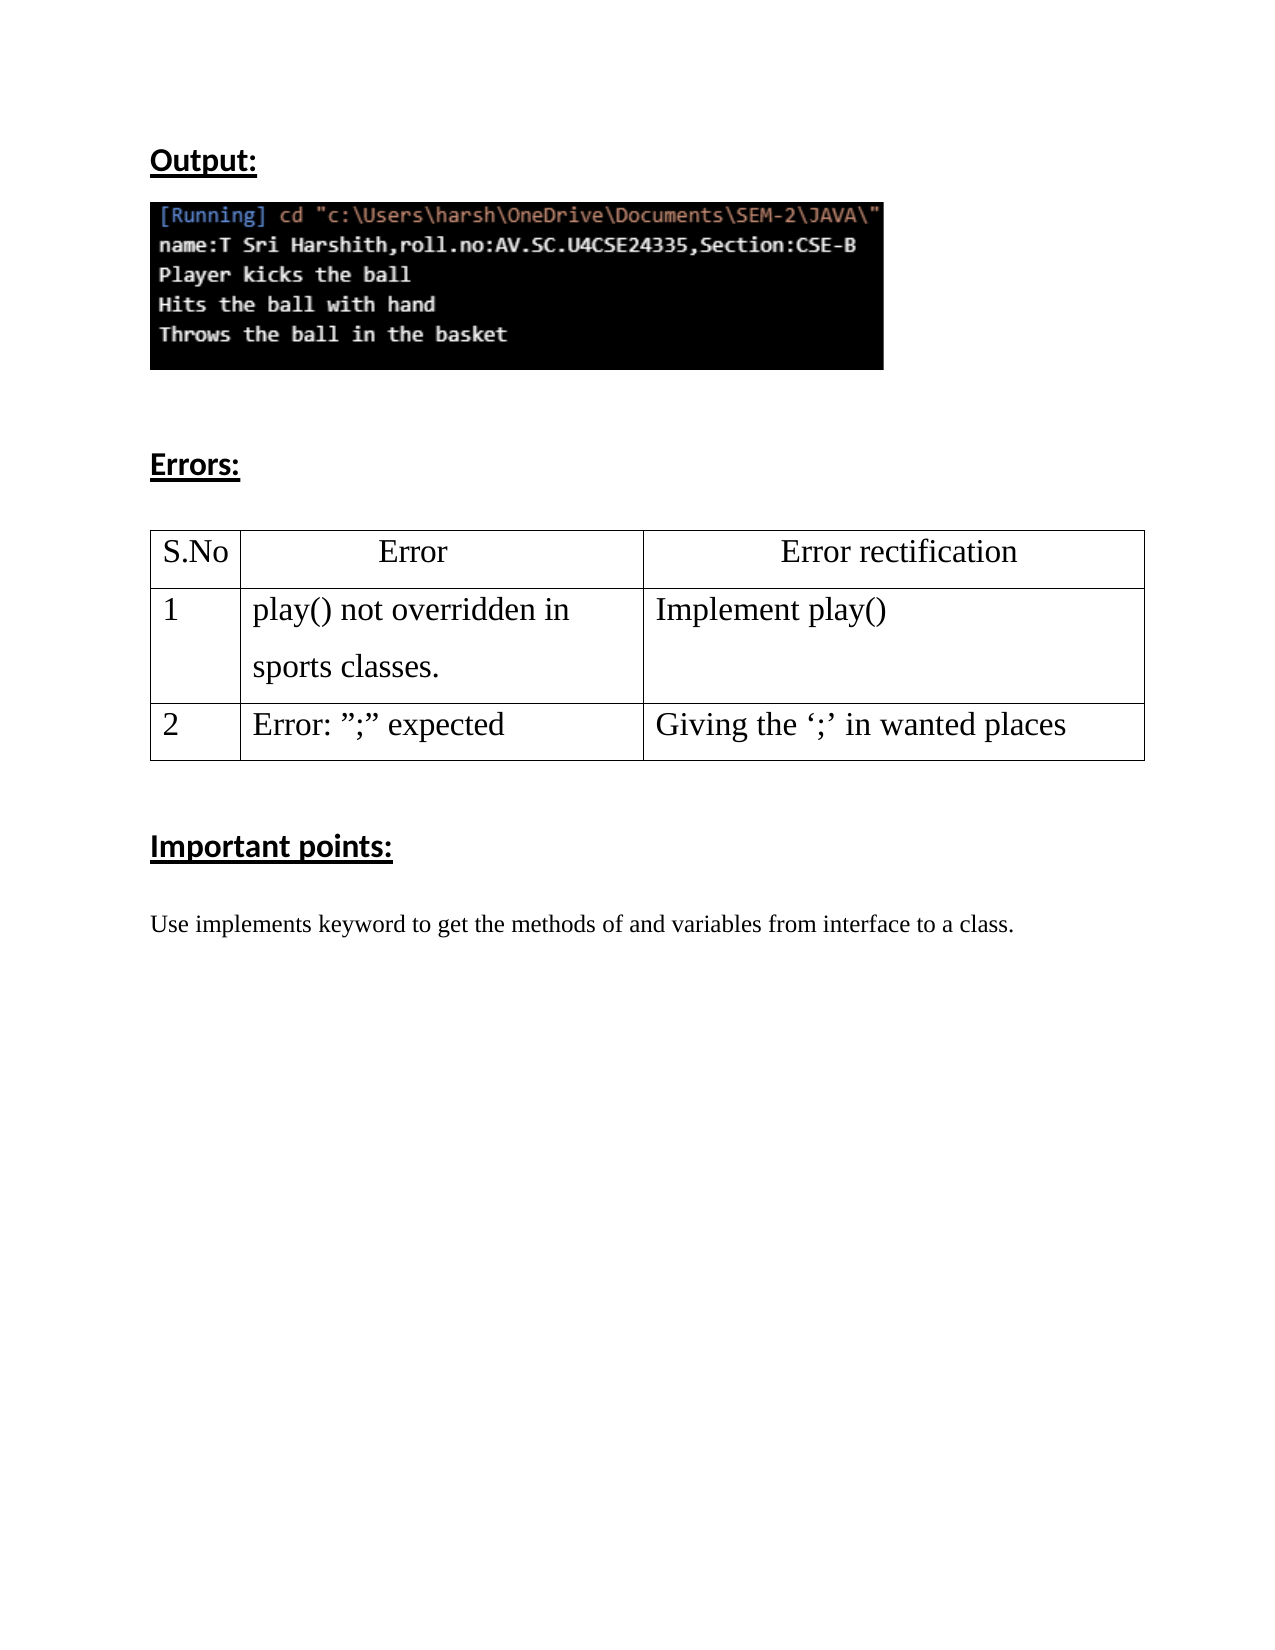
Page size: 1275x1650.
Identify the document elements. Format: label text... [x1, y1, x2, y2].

table_header S.No [151, 531, 240, 588]
table_cell 1 [151, 589, 240, 702]
table_header Error rectification [644, 531, 1144, 588]
table_cell Error: ”;” expected [241, 704, 643, 760]
table_cell Giving the ‘;’ in wanted places [644, 704, 1144, 760]
text Use implements keyword to get the methods of and variables from interface to a class. [150, 909, 1064, 937]
text Errors: [150, 443, 1162, 483]
table_cell 2 [151, 704, 240, 760]
text Important points: [150, 825, 1162, 866]
table_cell Implement play() [644, 589, 1144, 702]
text Output: [150, 139, 1162, 180]
table_header Error [241, 531, 643, 588]
picture [150, 202, 884, 370]
table_cell play() not overridden in sports classes. [241, 589, 643, 702]
